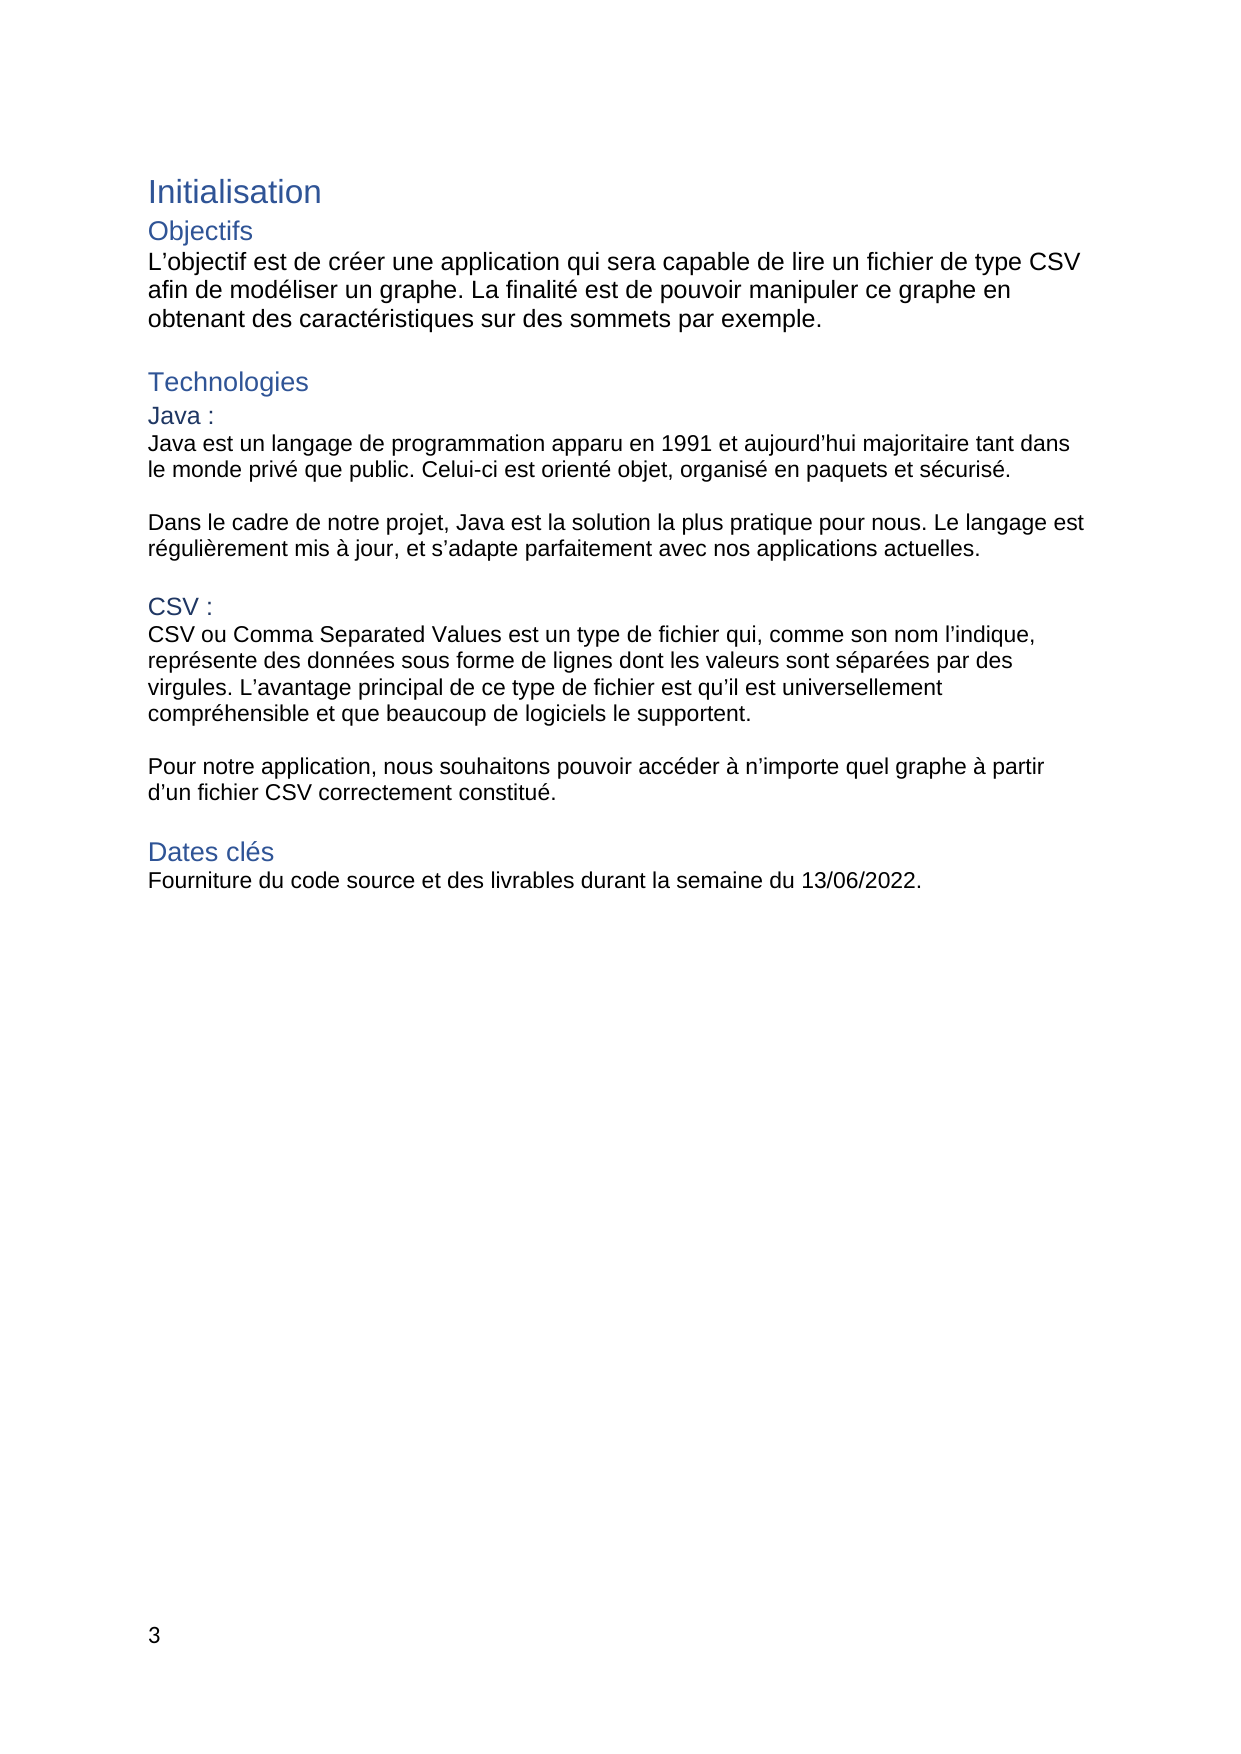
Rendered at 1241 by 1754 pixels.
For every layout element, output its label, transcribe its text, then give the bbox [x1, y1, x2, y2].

text CSV ou Comma Separated Values est un type de fichier qui, comme son nom l’indique, représente des données sous forme de lignes dont les valeurs sont séparées par des virgules. L’avantage principal de ce type de fichier est qu’il est universellement compréhensible et que beaucoup de logiciels le supportent. [148, 621, 1093, 726]
subtitle Technologies [148, 366, 1093, 397]
text Pour notre application, nous souhaitons pouvoir accéder à n’importe quel graphe à partir d’un fichier CSV correctement constitué. [148, 753, 1093, 805]
subtitle Objectifs [148, 215, 1093, 246]
text L’objectif est de créer une application qui sera capable de lire un fichier de type CSV afin de modéliser un graphe. La finalité est de pouvoir manipuler ce graphe en obtenant des caractéristiques sur des sommets par exemple. [148, 246, 1093, 333]
text Fourniture du code source et des livrables durant la semaine du 13/06/2022. [148, 867, 1093, 893]
subtitle CSV : [148, 592, 1093, 621]
subtitle Initialisation [148, 173, 1093, 211]
subtitle Java : [148, 401, 1093, 430]
text Java est un langage de programmation apparu en 1991 et aujourd’hui majoritaire tant dans le monde privé que public. Celui-ci est orienté objet, organisé en paquets et sécurisé. [148, 430, 1093, 482]
text Dans le cadre de notre projet, Java est la solution la plus pratique pour nous. Le langage est régulièrement mis à jour, et s’adapte parfaitement avec nos applications actuelles. [148, 509, 1093, 562]
subtitle Dates clés [148, 836, 1093, 867]
